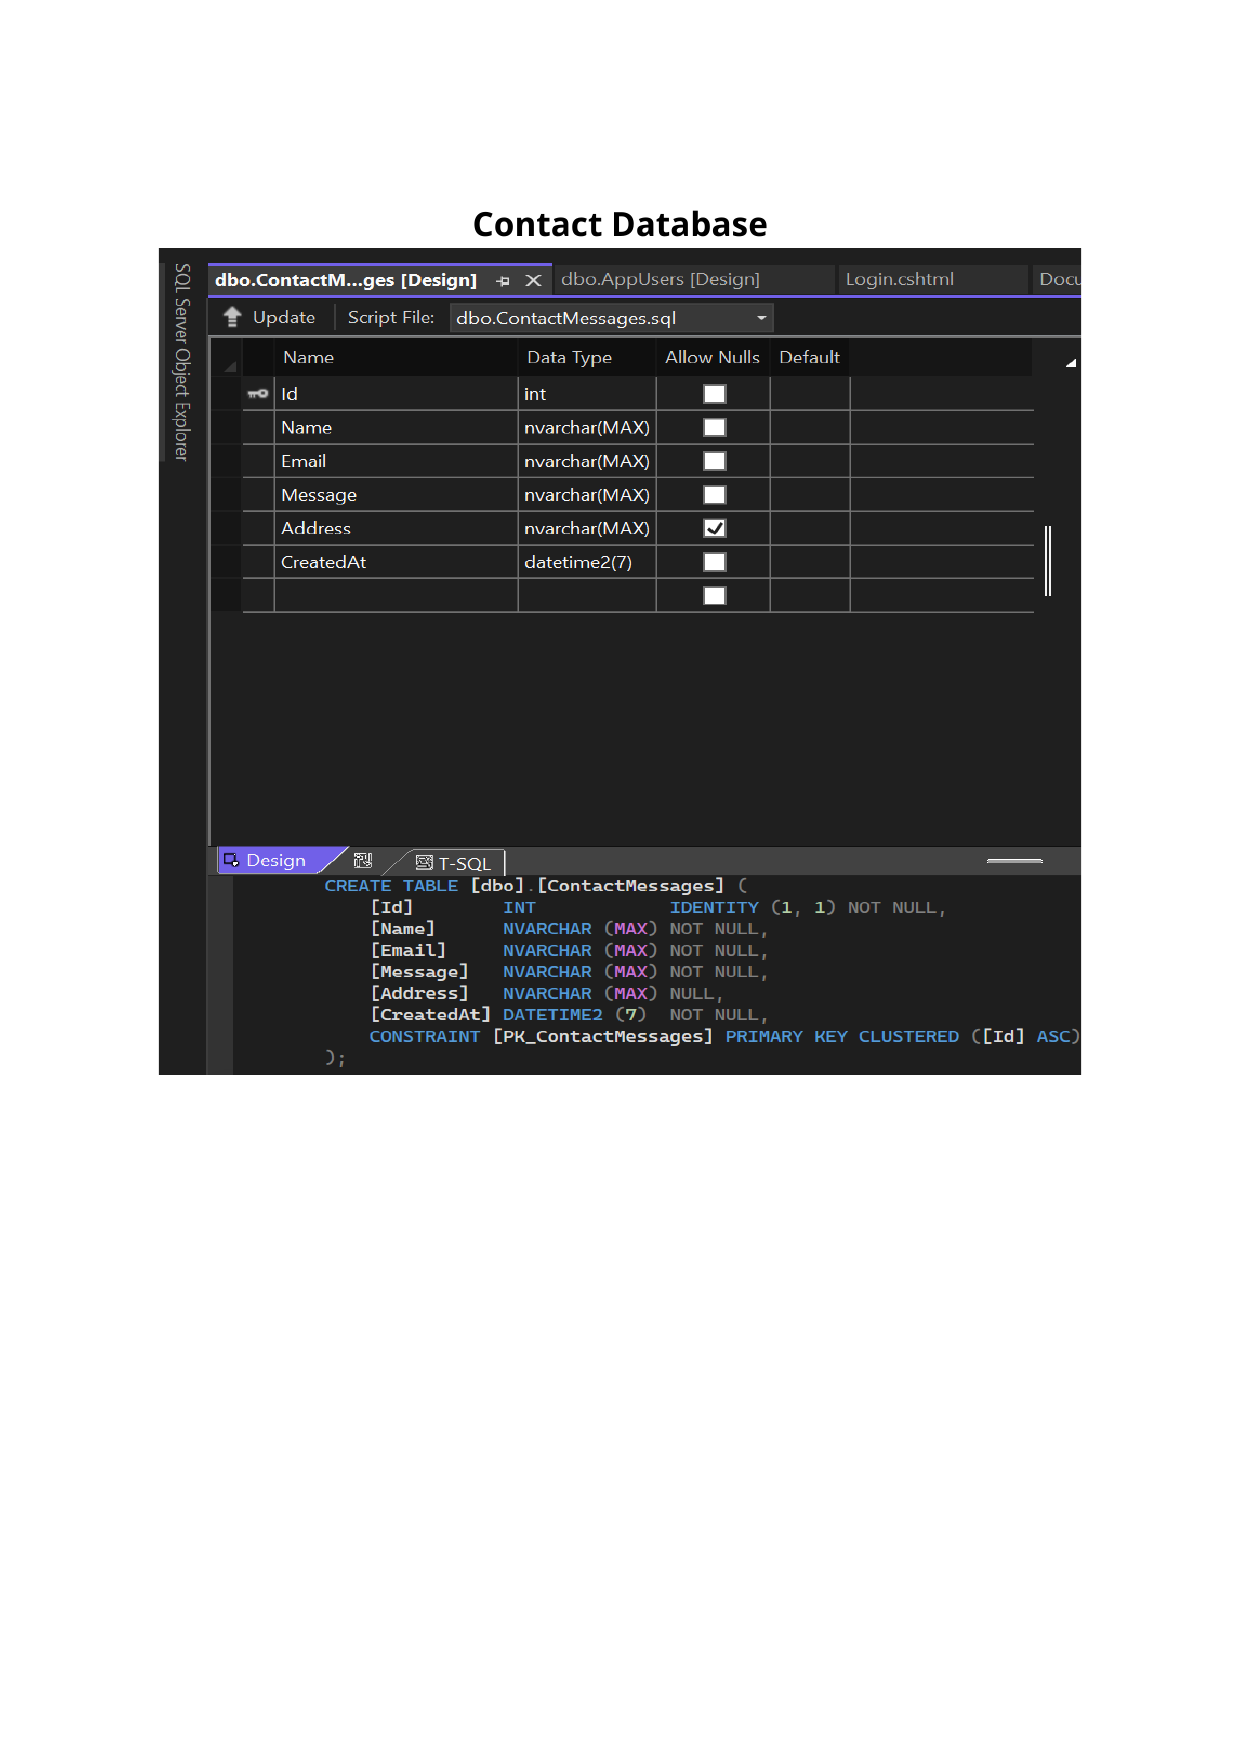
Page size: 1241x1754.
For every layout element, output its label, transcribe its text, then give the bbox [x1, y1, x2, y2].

picture [158, 248, 1082, 1075]
